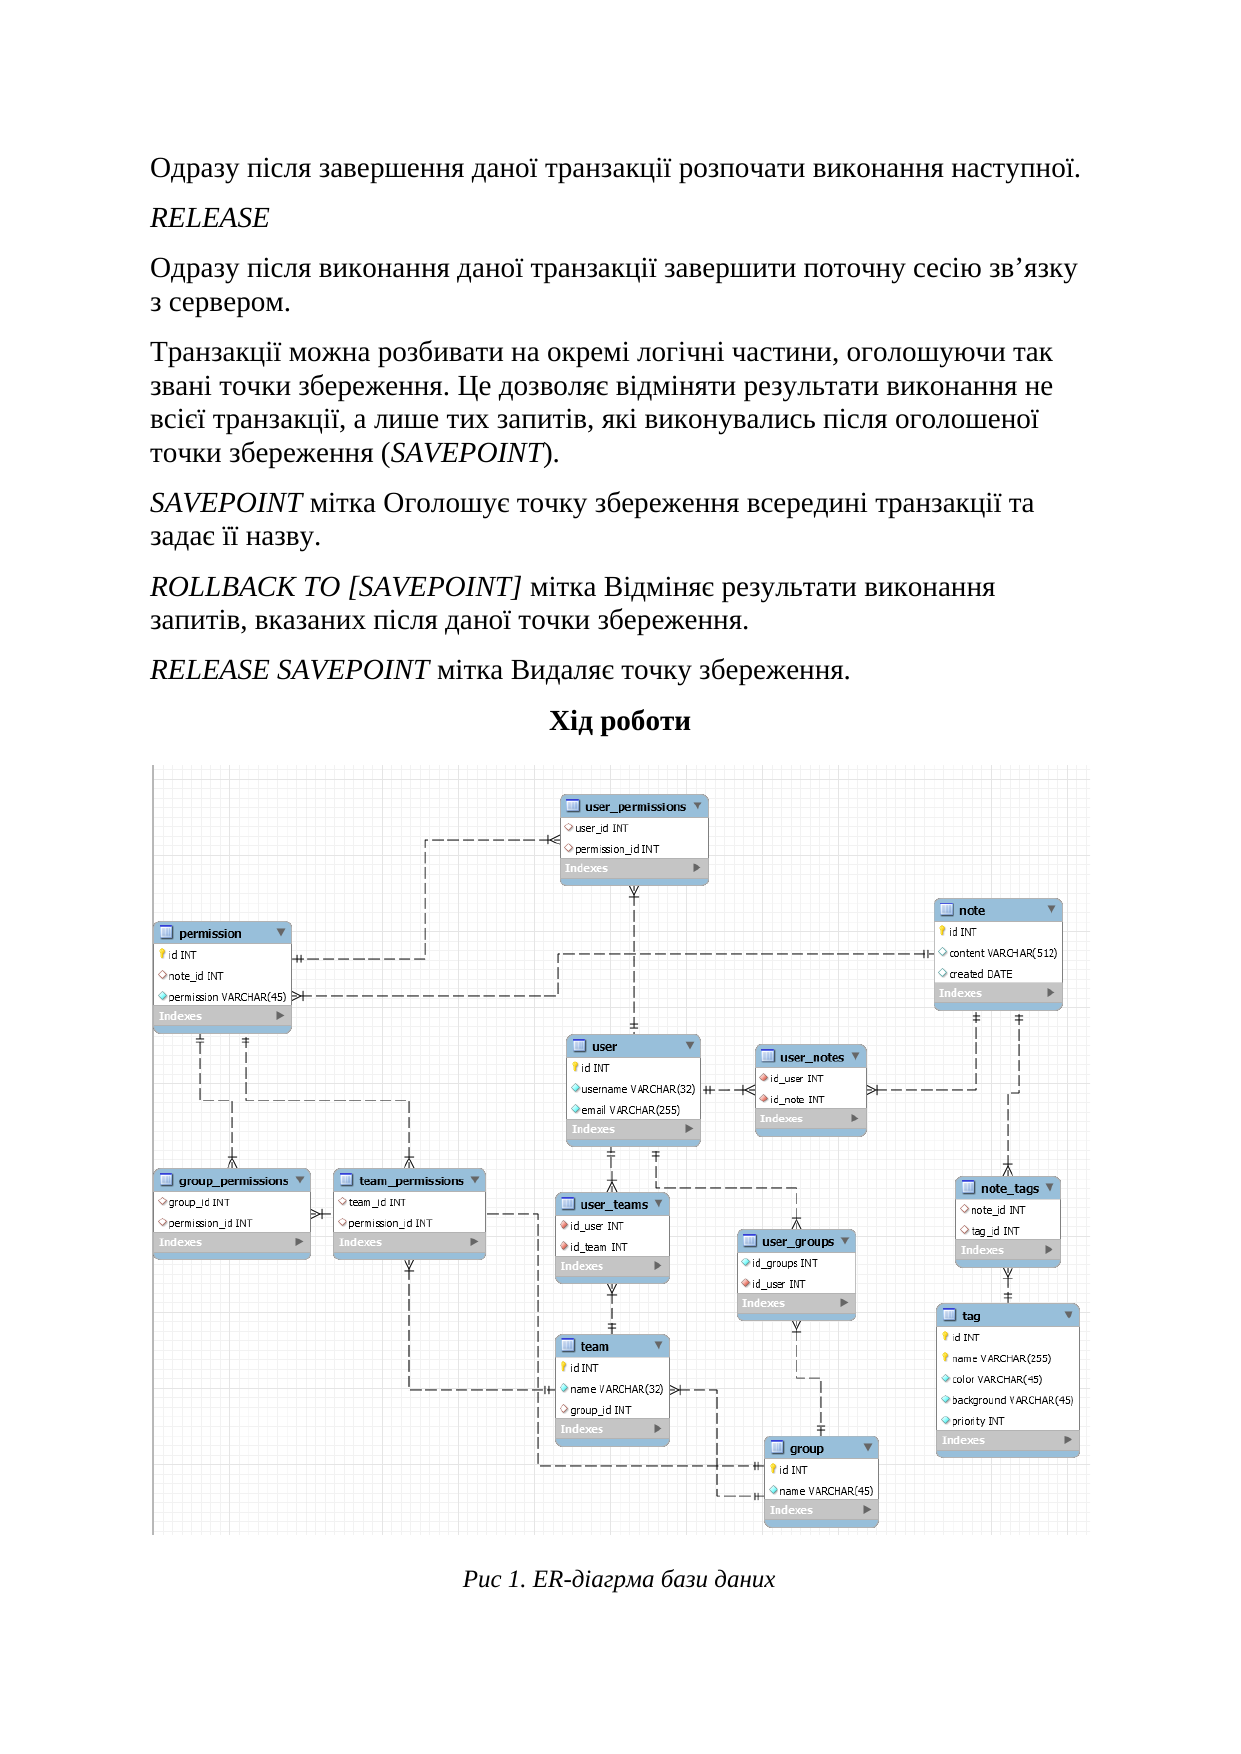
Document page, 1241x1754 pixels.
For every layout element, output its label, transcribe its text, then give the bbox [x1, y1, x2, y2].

text SAVEPOINT мітка Оголошує точку збереження всередині транзакції та задає її назву. [150, 485, 1090, 552]
picture [150, 765, 1091, 1535]
text Транзакції можна розбивати на окремі логічні частини, оголошуючи так звані точки збереження. Це дозволяє відміняти результати виконання не всієї транзакції, а лише тих запитів, які виконувались після оголошеної точки збереження (SAVEPOINT). [150, 334, 1090, 468]
text ROLLBACK TO [SAVEPOINT] мітка Відміняє результати виконання запитів, вказаних після даної точки збереження. [150, 569, 1090, 636]
text Хід роботи [150, 703, 1090, 736]
text Одразу після завершення даної транзакції розпочати виконання наступної. [150, 150, 1090, 183]
text RELEASE [150, 200, 1090, 234]
text Рис 1. ER-діагрма бази даних [150, 1564, 1090, 1592]
text Одразу після виконання даної транзакції завершити поточну сесію зв’язку з сервером. [150, 250, 1090, 317]
text RELEASE SAVEPOINT мітка Видаляє точку збереження. [150, 652, 1090, 686]
